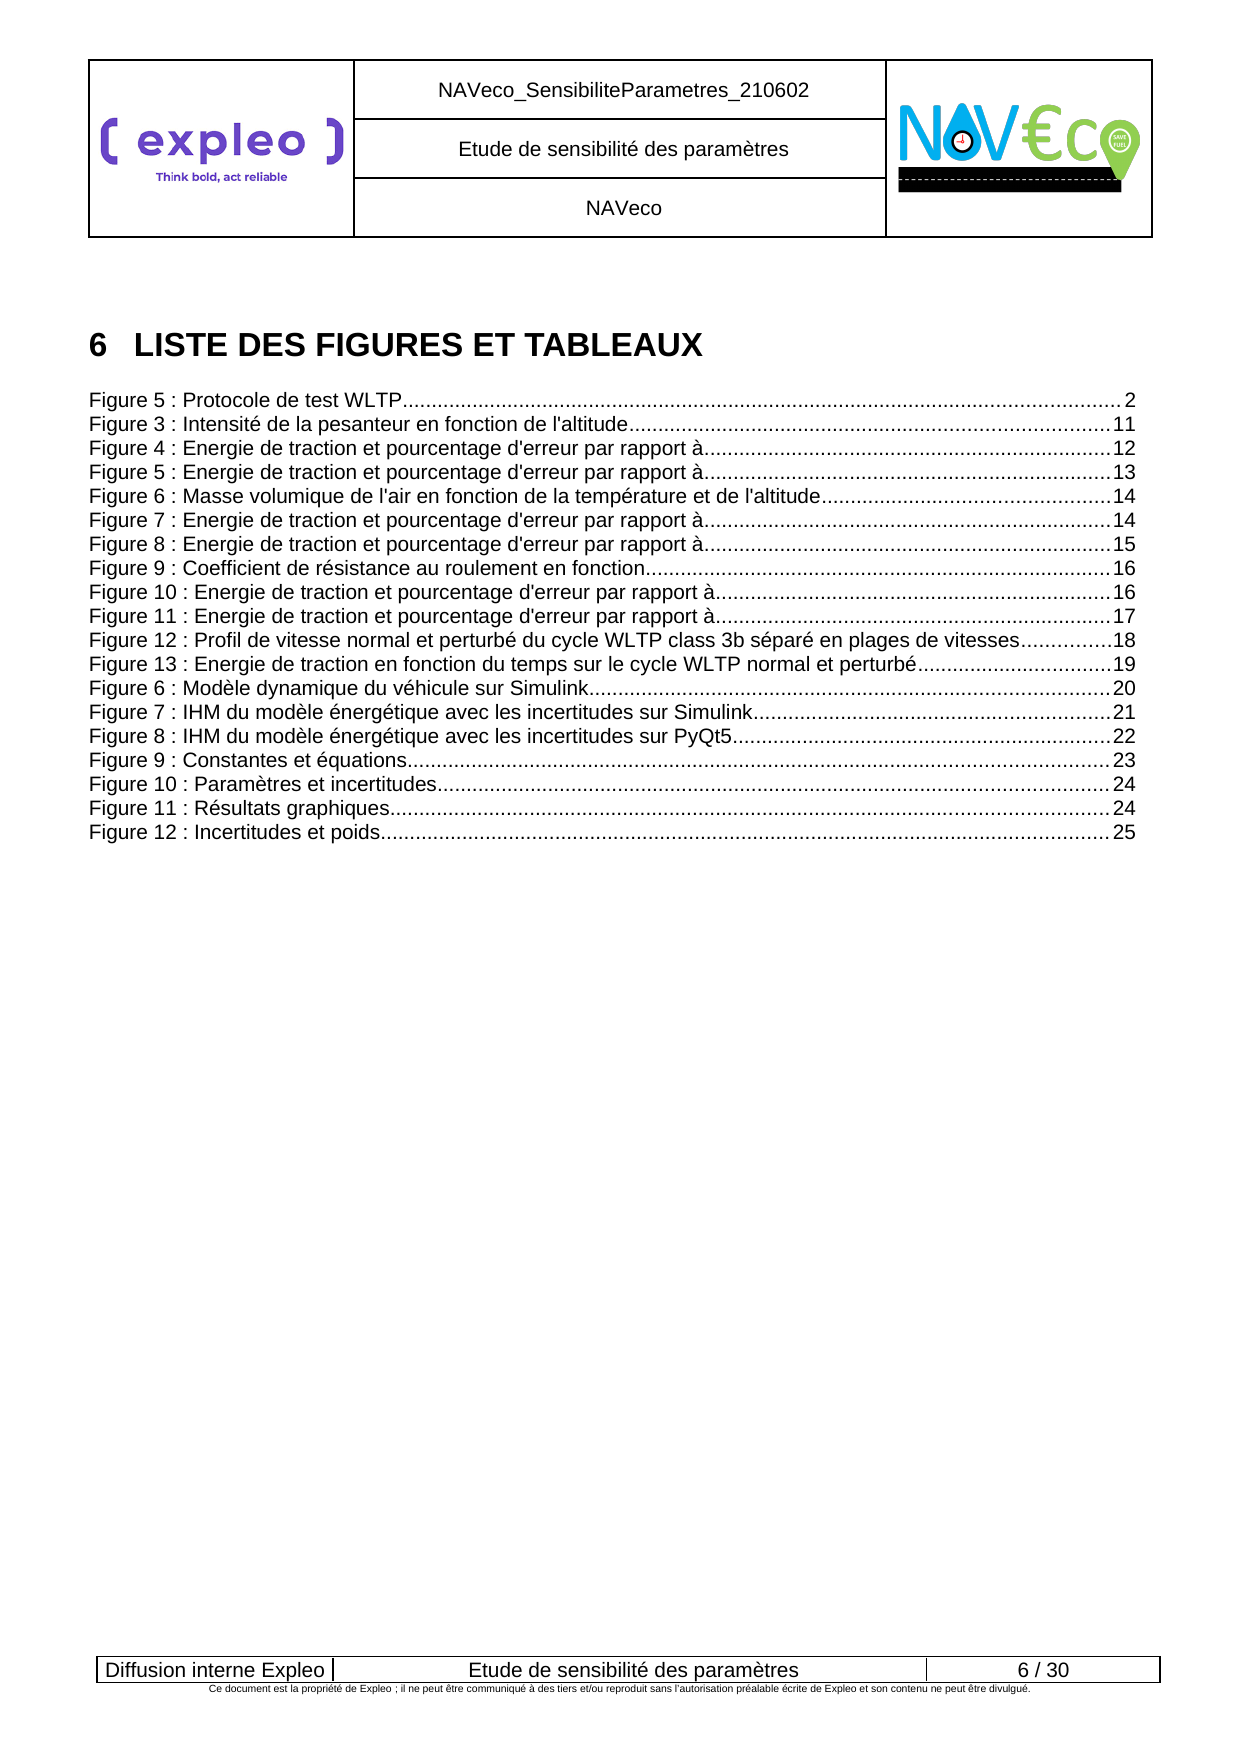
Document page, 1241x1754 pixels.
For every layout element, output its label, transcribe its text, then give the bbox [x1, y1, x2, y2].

text Figure 11 : Résultats graphiques 24 [89, 796, 1152, 819]
text Figure 7 : Energie de traction et pourcentage d'erreur par rapport à 14 [89, 508, 1152, 532]
text Figure 5 : Protocole de test WLTP 2 [89, 388, 1152, 412]
text Figure 6 : Modèle dynamique du véhicule sur Simulink 20 [89, 676, 1152, 700]
text Figure 10 : Energie de traction et pourcentage d'erreur par rapport à 16 [89, 580, 1152, 604]
text Figure 12 : Incertitudes et poids 25 [89, 819, 1152, 843]
text Figure 5 : Energie de traction et pourcentage d'erreur par rapport à 13 [89, 460, 1152, 484]
subtitle Liste des figures et tableaux [89, 325, 1152, 363]
text Figure 8 : IHM du modèle énergétique avec les incertitudes sur PyQt5 22 [89, 724, 1152, 748]
text Figure 6 : Masse volumique de l'air en fonction de la température et de l'altitude 14 [89, 484, 1152, 508]
picture [893, 100, 1145, 197]
text Figure 13 : Energie de traction en fonction du temps sur le cycle WLTP normal et perturbé 19 [89, 652, 1152, 676]
text Figure 8 : Energie de traction et pourcentage d'erreur par rapport à 15 [89, 532, 1152, 556]
picture [95, 105, 348, 192]
text Figure 12 : Profil de vitesse normal et perturbé du cycle WLTP class 3b séparé en plages de vitesses 18 [89, 628, 1152, 652]
text Figure 7 : IHM du modèle énergétique avec les incertitudes sur Simulink 21 [89, 700, 1152, 724]
text Figure 11 : Energie de traction et pourcentage d'erreur par rapport à 17 [89, 604, 1152, 628]
text Figure 3 : Intensité de la pesanteur en fonction de l'altitude 11 [89, 412, 1152, 436]
text Figure 4 : Energie de traction et pourcentage d'erreur par rapport à 12 [89, 436, 1152, 460]
text Figure 9 : Coefficient de résistance au roulement en fonction 16 [89, 556, 1152, 580]
text Figure 9 : Constantes et équations 23 [89, 748, 1152, 772]
text Figure 10 : Paramètres et incertitudes 24 [89, 772, 1152, 796]
